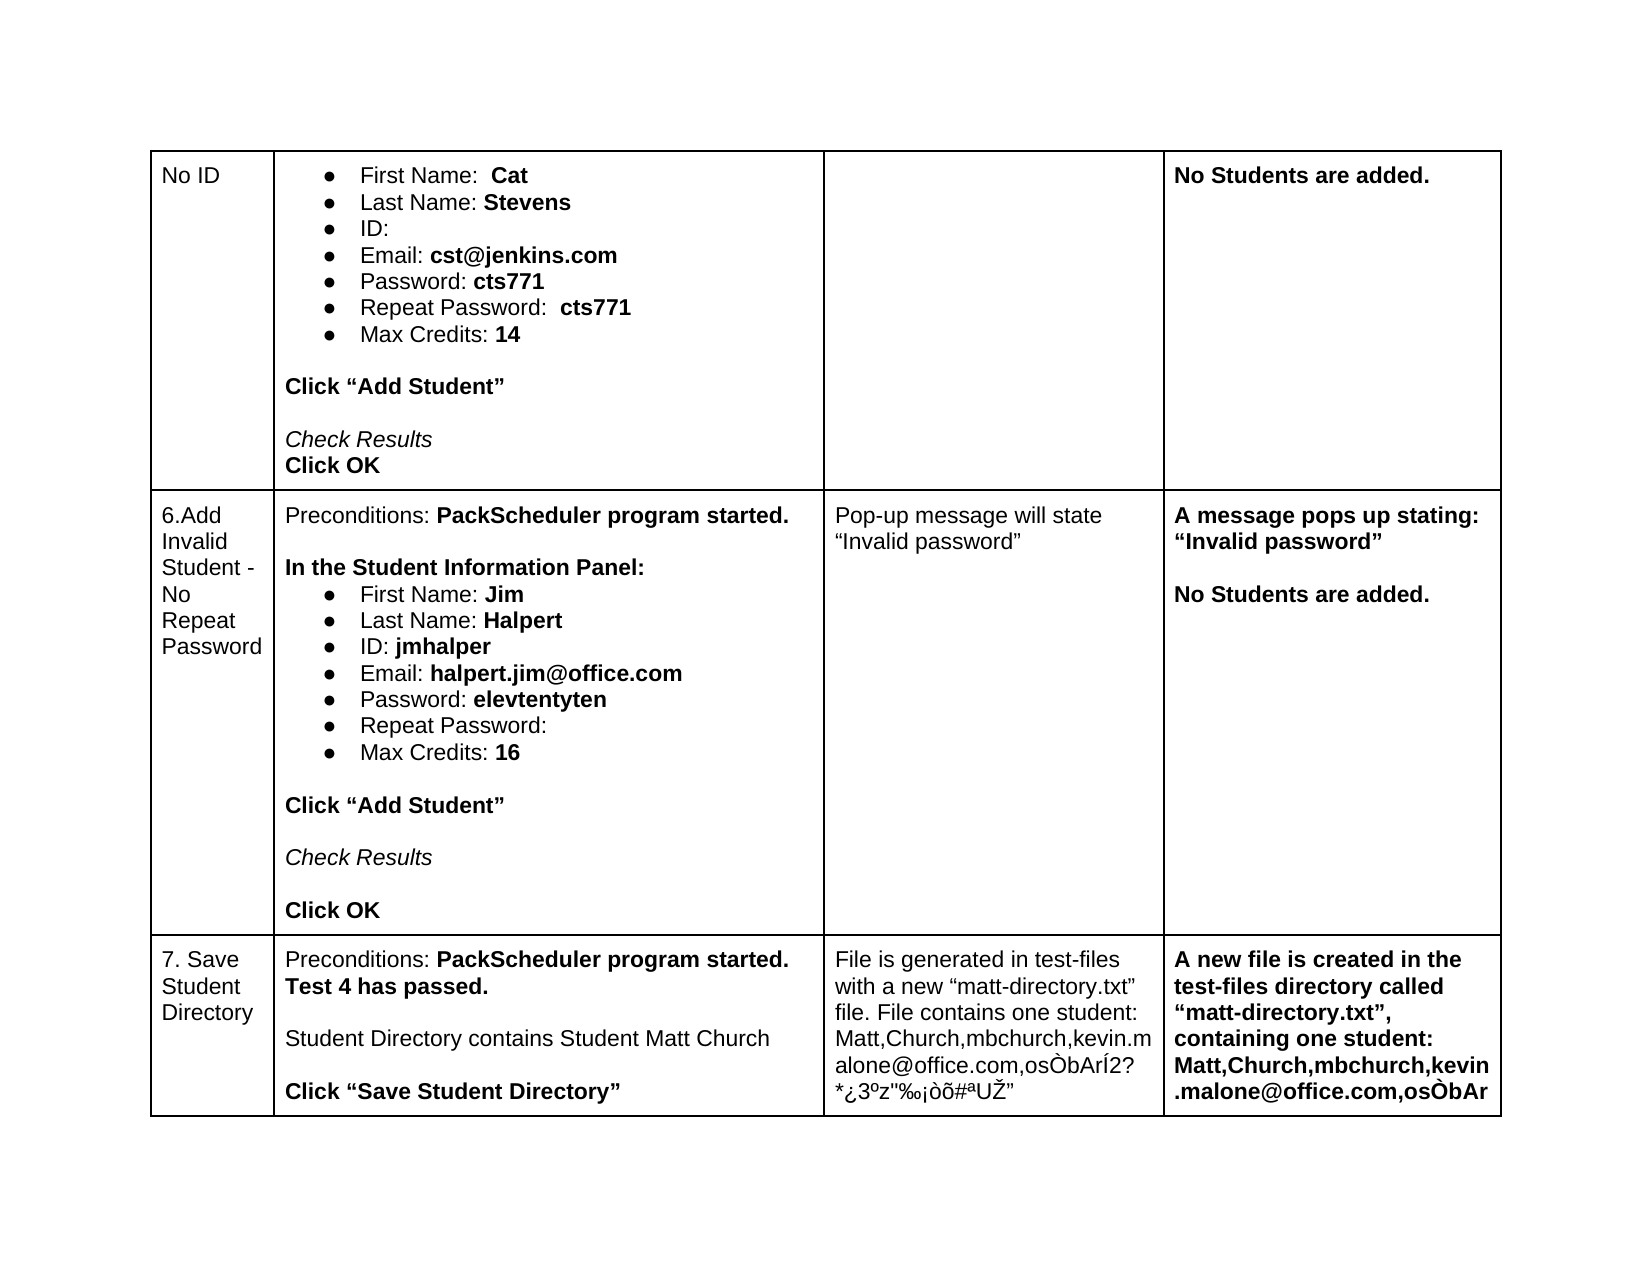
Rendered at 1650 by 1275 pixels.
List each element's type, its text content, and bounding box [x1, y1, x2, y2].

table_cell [275, 152, 823, 489]
table_cell Preconditions: PackScheduler program started. In the Student Information Panel: First Name: Jim Last Name: Halpert ID: jmhalper Email: halpert.jim@office.com Password: elevtentyten Repeat Password: Max Credits: 16 Click “Add Student” Check Results Click OK [275, 491, 823, 934]
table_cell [1165, 936, 1500, 1115]
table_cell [825, 152, 1163, 489]
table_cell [1165, 152, 1500, 489]
table_cell 6.Add Invalid Student - No Repeat Password [152, 491, 273, 934]
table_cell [152, 936, 273, 1115]
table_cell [152, 152, 273, 489]
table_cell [825, 936, 1163, 1115]
table_cell Pop-up message will state “Invalid password” [825, 491, 1163, 934]
table_cell A message pops up stating: “Invalid password” No Students are added. [1165, 491, 1500, 934]
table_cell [275, 936, 823, 1115]
